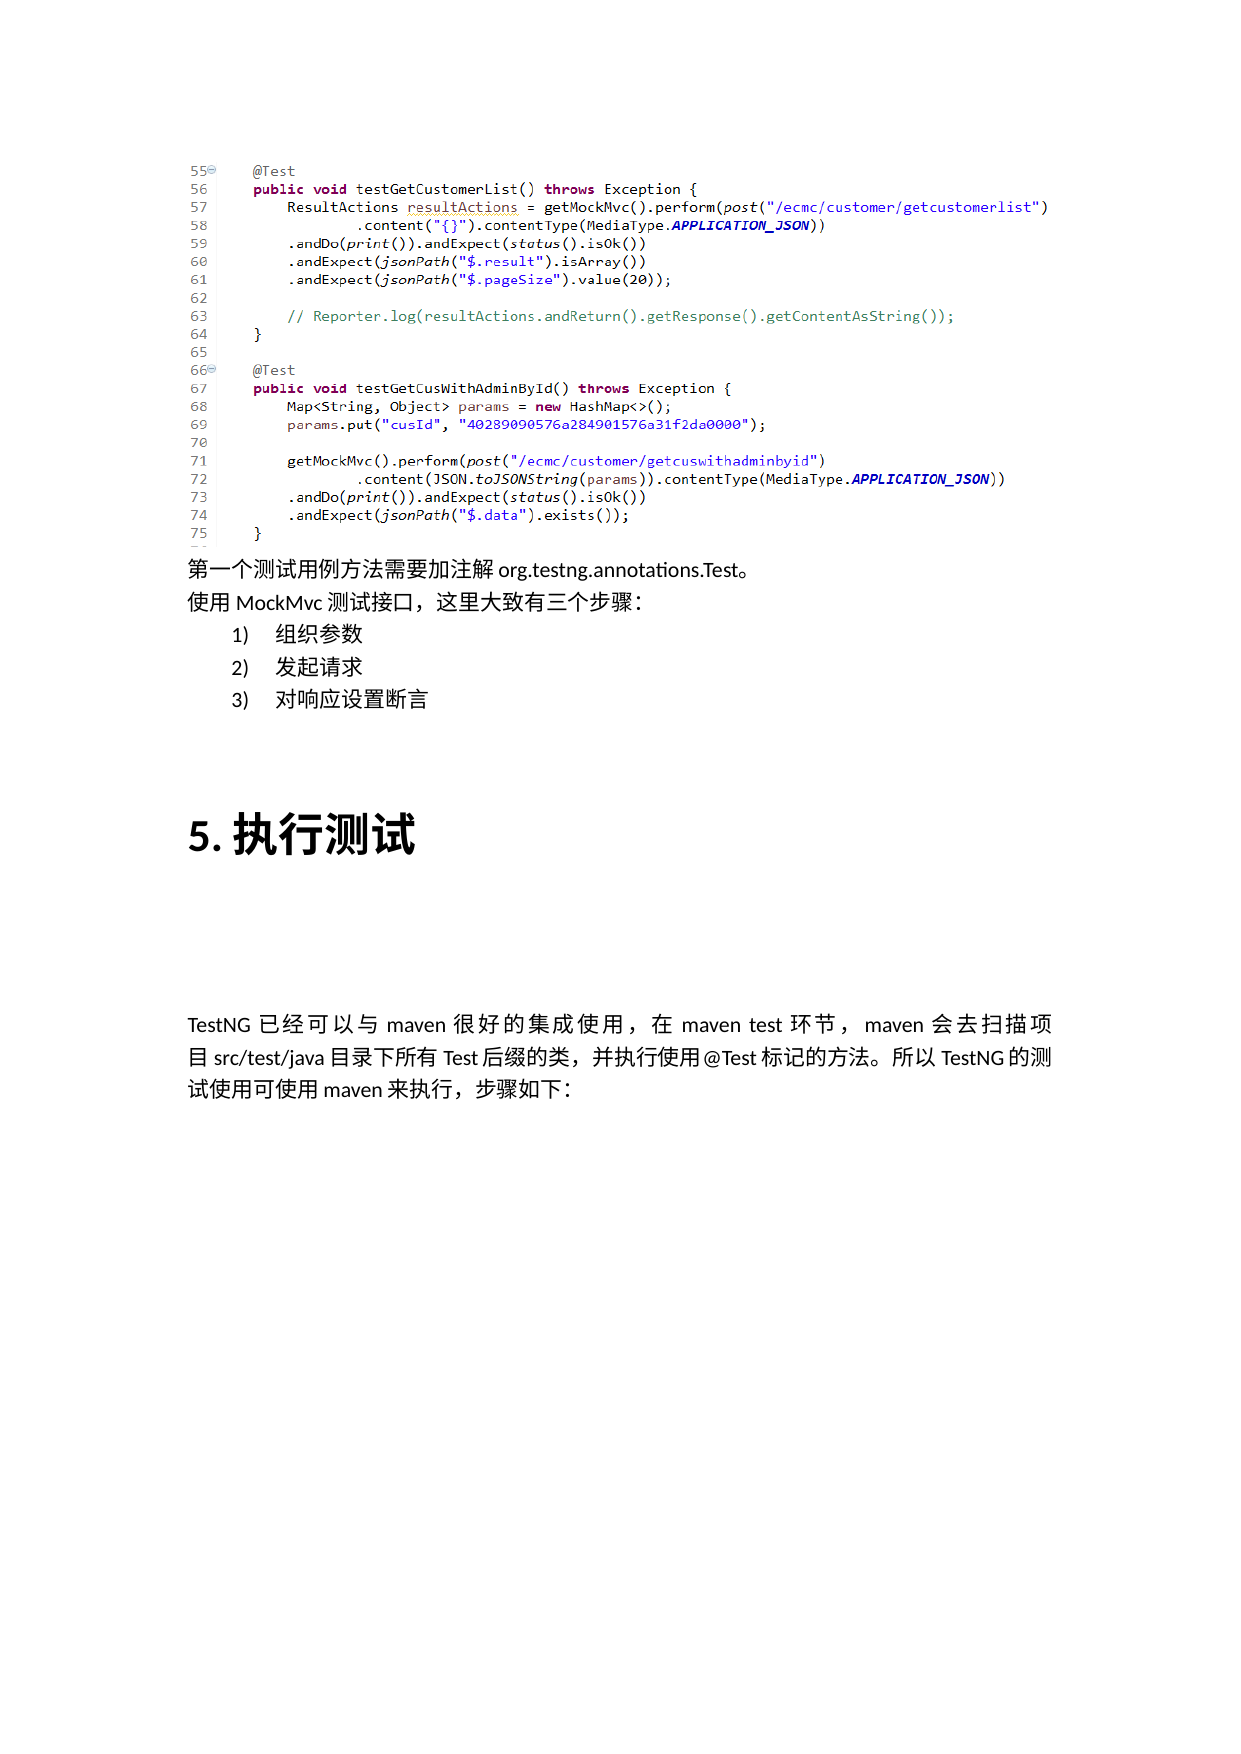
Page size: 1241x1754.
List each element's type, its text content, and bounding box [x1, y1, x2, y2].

text 使用MockMvc测试接口，这里大致有三个步骤： [187, 584, 1053, 617]
list 对响应设置断言 [231, 682, 1053, 714]
picture [187, 162, 1052, 547]
list 组织参数 [231, 617, 1053, 649]
text TestNG已经可以与maven很好的集成使用，在maven test环节，maven会去扫描项目src/test/java目录下所有Test后缀的类，并执行使用@Test标记的方法。所以TestNG的测试使用可使用maven来执行，步骤如下： [187, 1007, 1053, 1104]
subtitle 执行测试 [187, 782, 1053, 880]
text 第一个测试用例方法需要加注解org.testng.annotations.Test。 [187, 552, 1053, 584]
list 发起请求 [231, 649, 1053, 682]
